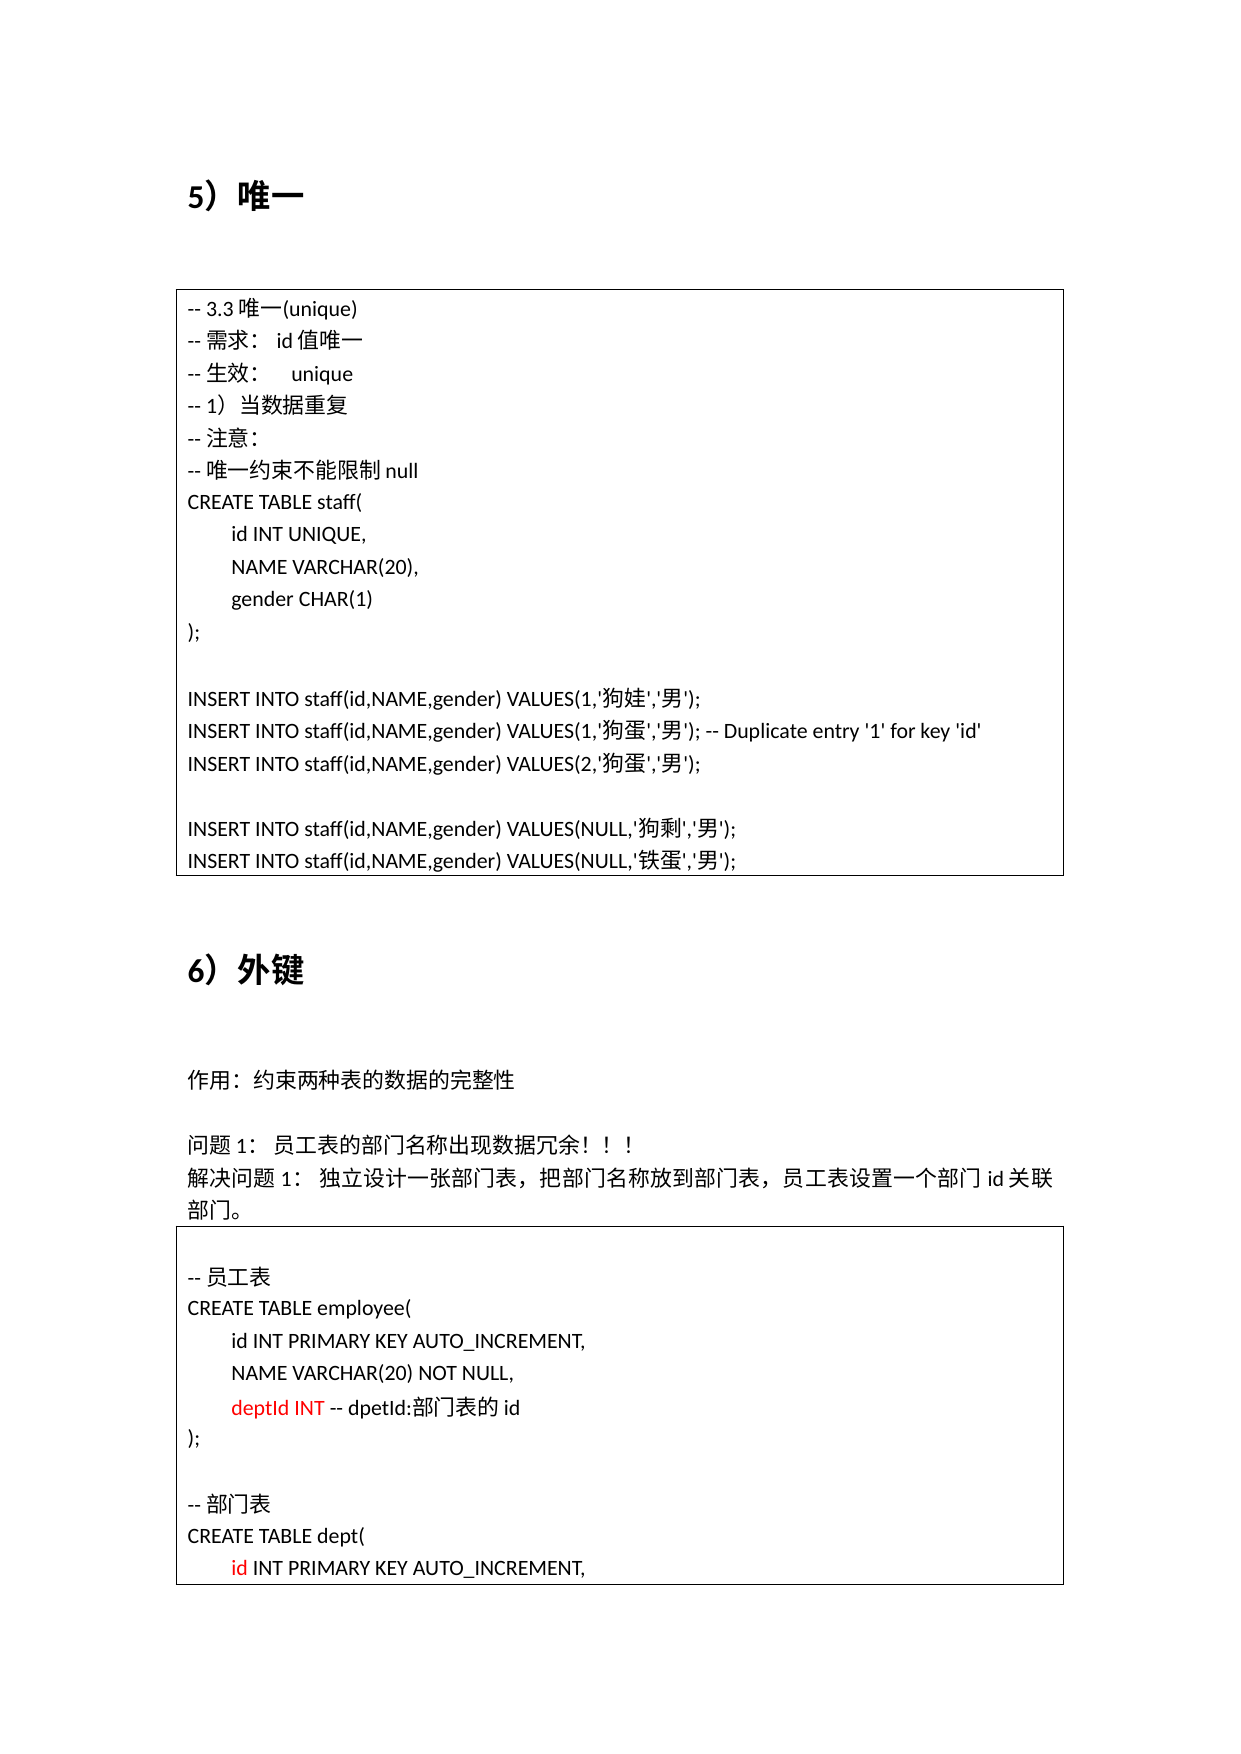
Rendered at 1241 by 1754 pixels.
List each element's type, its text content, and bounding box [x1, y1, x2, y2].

subtitle 5）唯一 [187, 162, 1053, 227]
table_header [177, 1227, 1063, 1584]
subtitle 6）外键 [187, 936, 1053, 1001]
table_header -- 3.3 唯一(unique) -- 需求： id值唯一 -- 生效： unique -- 1）当数据重复 -- 注意： -- 唯一约束不能限制null CREATE TABLE staff( id INT UNIQUE, NAME VARCHAR(20), gender CHAR(1) ); INSERT INTO staff(id,NAME,gender) VALUES(1,'狗娃','男'); INSERT INTO staff(id,NAME,gender) VALUES(1,'狗蛋','男'); -- Duplicate entry '1' for key 'id' INSERT INTO staff(id,NAME,gender) VALUES(2,'狗蛋','男'); INSERT INTO staff(id,NAME,gender) VALUES(NULL,'狗剩','男'); INSERT INTO staff(id,NAME,gender) VALUES(NULL,'铁蛋','男'); [177, 290, 1063, 875]
text 作用：约束两种表的数据的完整性 [187, 1063, 1053, 1096]
text 解决问题1： 独立设计一张部门表，把部门名称放到部门表，员工表设置一个部门id关联部门。 [187, 1161, 1053, 1226]
text 问题1： 员工表的部门名称出现数据冗余！！！ [187, 1128, 1053, 1161]
